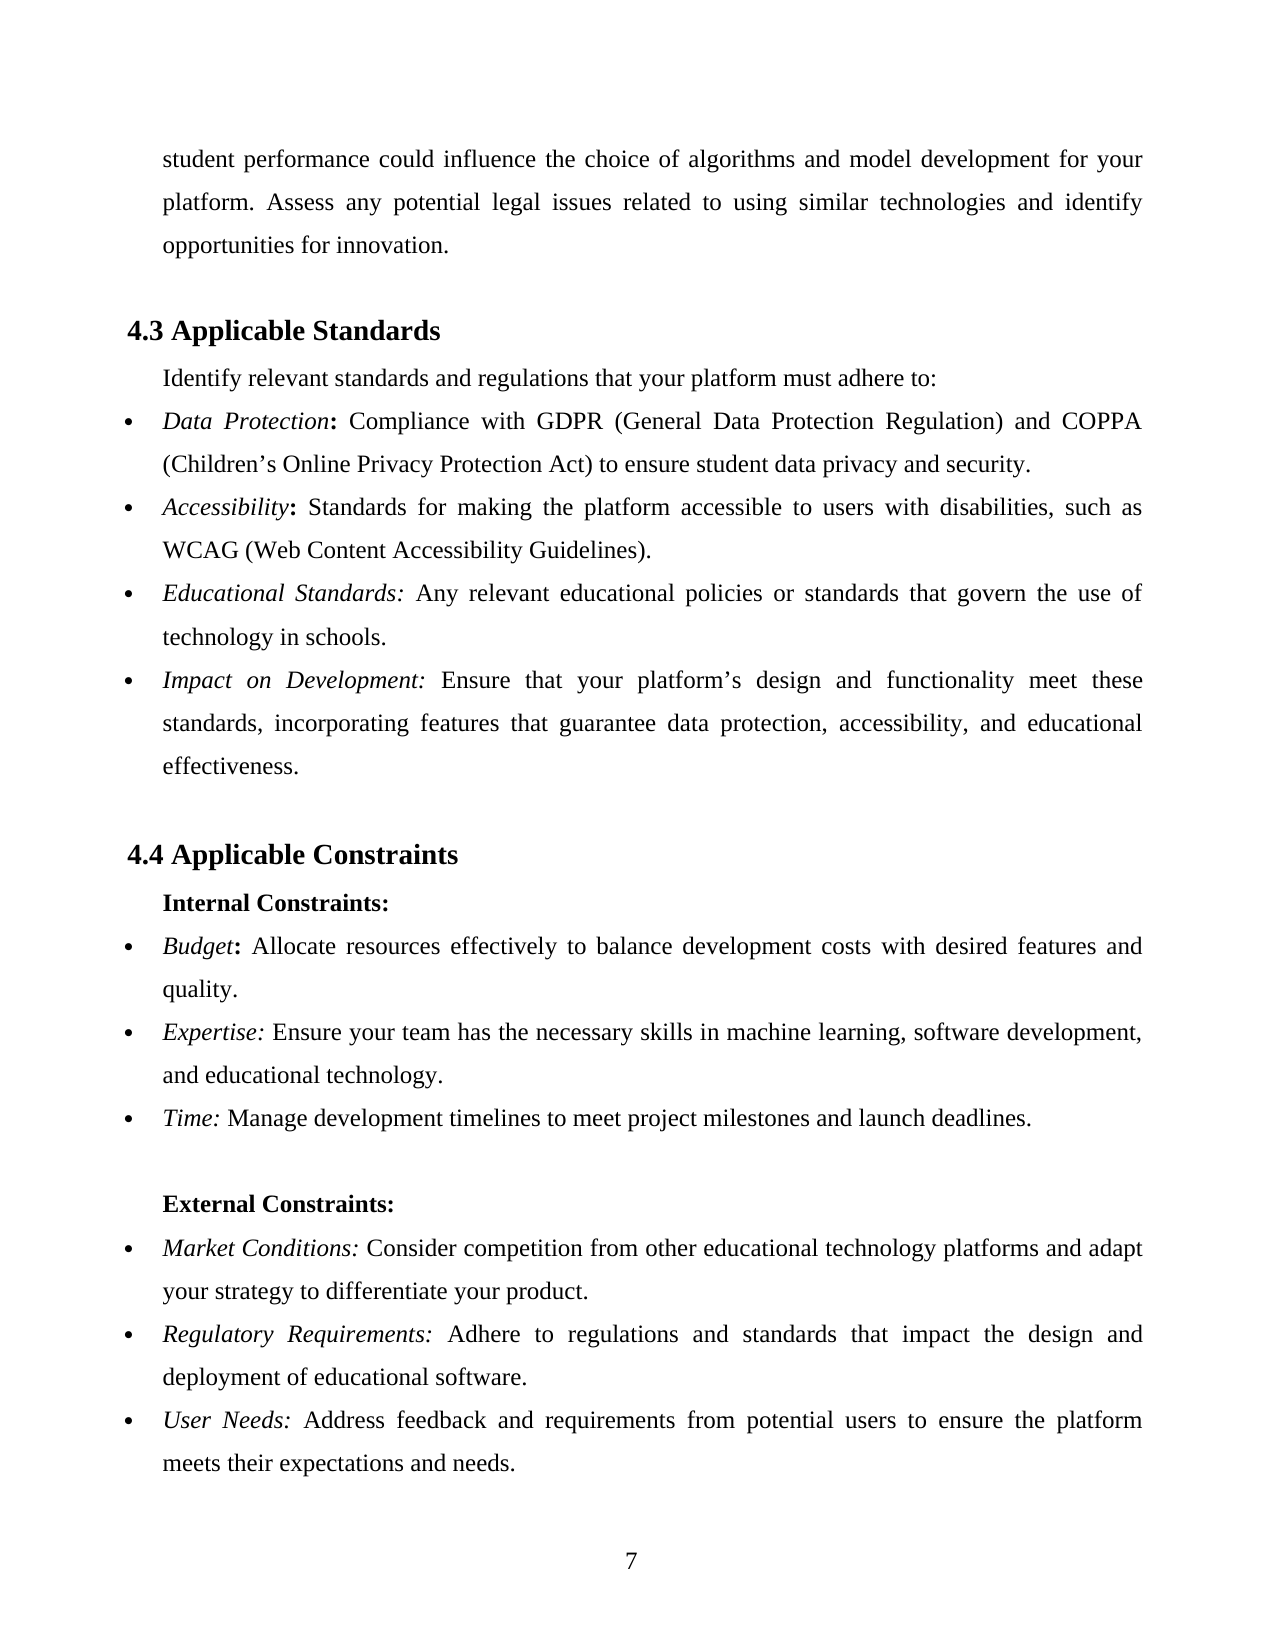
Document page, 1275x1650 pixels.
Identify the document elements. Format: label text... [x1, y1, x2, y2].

list Market Conditions: Consider competition from other educational technology platforms and adapt your strategy to differentiate your product. [125, 1233, 1144, 1304]
list User Needs: Address feedback and requirements from potential users to ensure the platform meets their expectations and needs. [125, 1405, 1144, 1477]
text Internal Constraints: [162, 888, 1144, 916]
list Budget: Allocate resources effectively to balance development costs with desired features and quality. [125, 931, 1144, 1003]
list Impact on Development: Ensure that your platform’s design and functionality meet these standards, incorporating features that guarantee data protection, accessibility, and educational effectiveness. [125, 665, 1144, 780]
list Regulatory Requirements: Adhere to regulations and standards that impact the design and deployment of educational software. [125, 1319, 1144, 1391]
list Expertise: Ensure your team has the necessary skills in machine learning, software development, and educational technology. [125, 1017, 1144, 1089]
text Identify relevant standards and regulations that your platform must adhere to: [162, 363, 1144, 392]
list Accessibility: Standards for making the platform accessible to users with disabilities, such as WCAG (Web Content Accessibility Guidelines). [125, 492, 1144, 564]
text External Constraints: [162, 1189, 1144, 1218]
list Educational Standards: Any relevant educational policies or standards that govern the use of technology in schools. [125, 578, 1144, 650]
list Time: Manage development timelines to meet project milestones and launch deadlines. [125, 1103, 1144, 1132]
text 4.4 Applicable Constraints [127, 837, 1144, 871]
text 4.3 Applicable Standards [127, 313, 1144, 346]
list Data Protection: Compliance with GDPR (General Data Protection Regulation) and COPPA (Children’s Online Privacy Protection Act) to ensure student data privacy and security. [125, 406, 1144, 478]
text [162, 144, 1144, 259]
